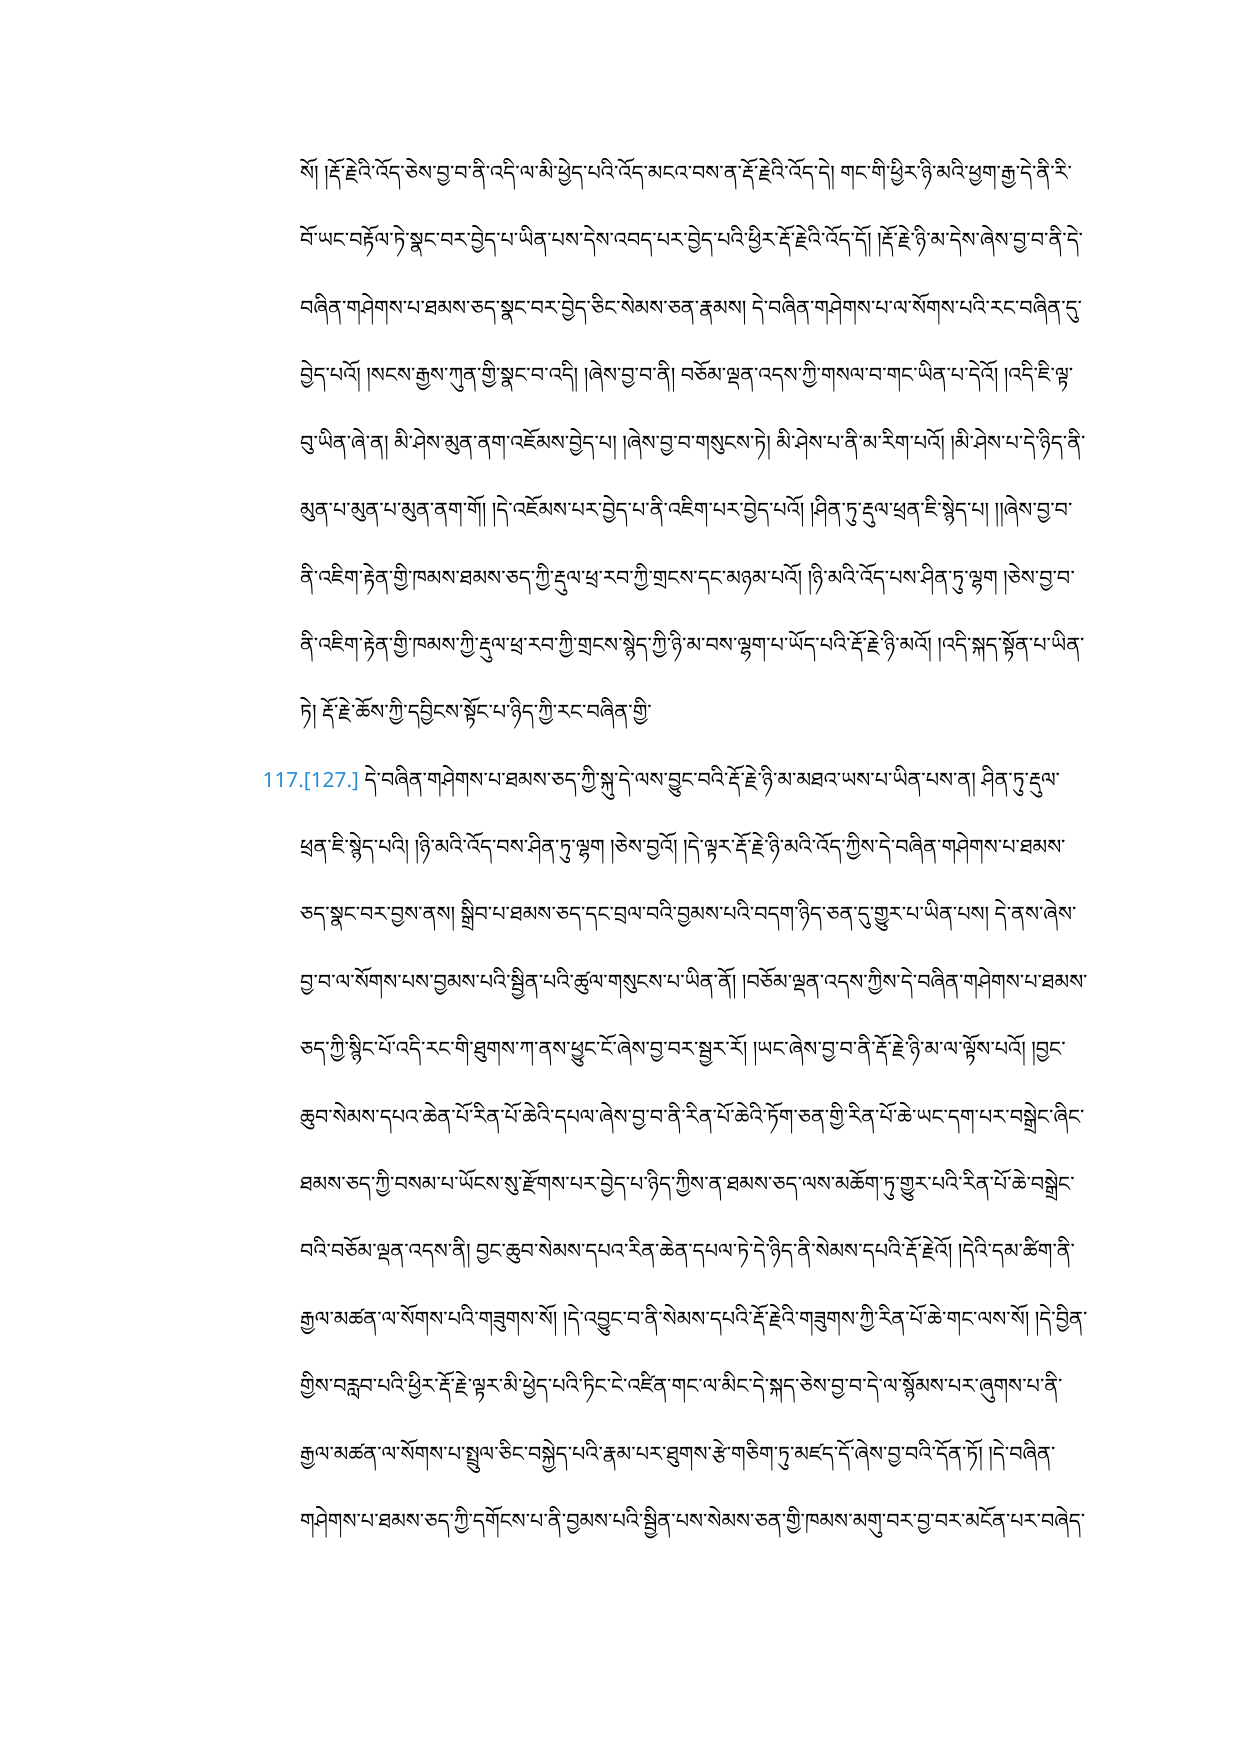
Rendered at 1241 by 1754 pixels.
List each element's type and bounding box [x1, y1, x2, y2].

list [262, 150, 1090, 748]
list [262, 757, 1090, 1557]
